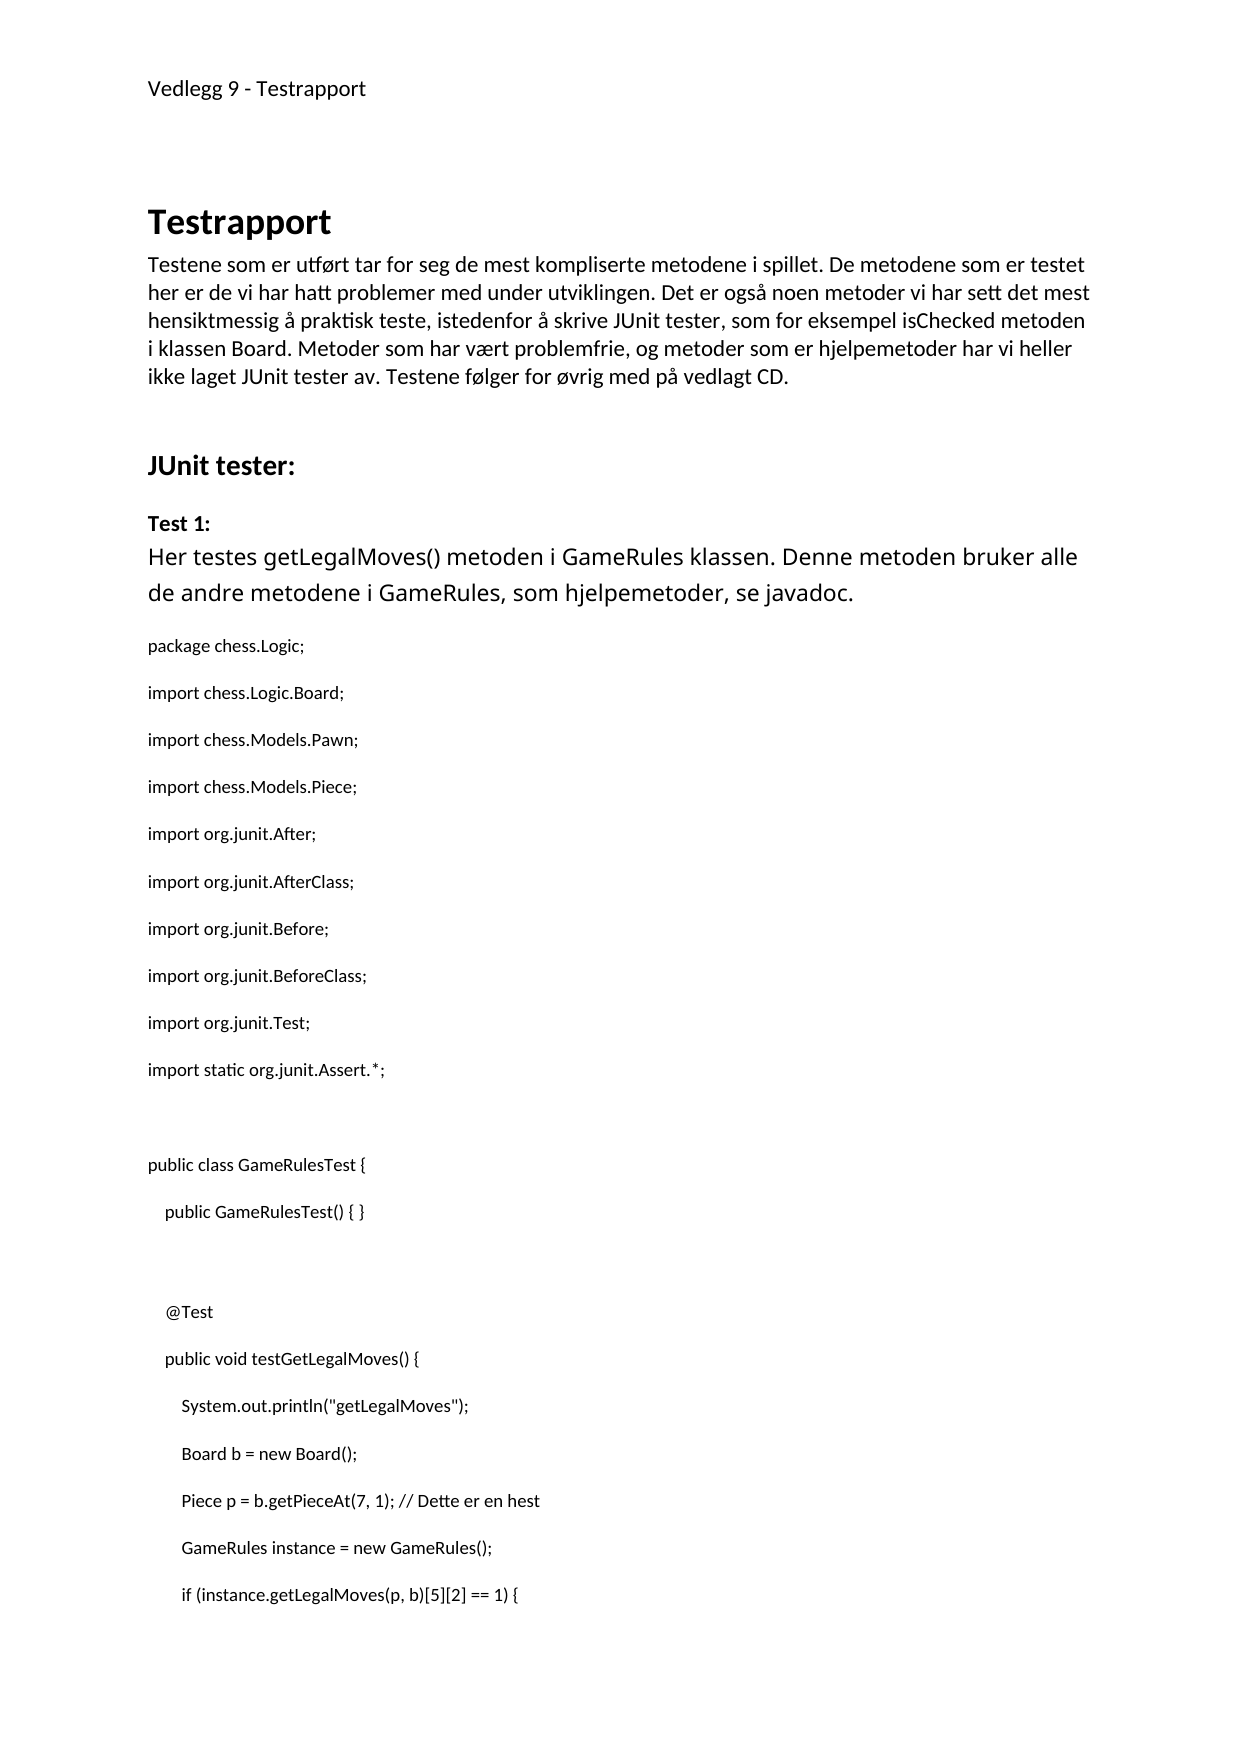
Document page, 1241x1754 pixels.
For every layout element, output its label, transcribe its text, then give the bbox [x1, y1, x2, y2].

text GameRules instance = new GameRules(); [148, 1536, 1093, 1559]
text import org.junit.Test; [148, 1011, 1093, 1034]
text Her testes getLegalMoves() metoden i GameRules klassen. Denne metoden bruker alle de andre metodene i GameRules, som hjelpemetoder, se javadoc. [148, 541, 1093, 608]
text import static org.junit.Assert.*; [148, 1058, 1093, 1081]
text public void testGetLegalMoves() { [148, 1347, 1093, 1370]
text import org.junit.AfterClass; [148, 870, 1093, 893]
text package chess.Logic; [148, 634, 1093, 657]
text import chess.Logic.Board; [148, 681, 1093, 704]
text Testene som er utført tar for seg de mest kompliserte metodene i spillet. De metodene som er testet her er de vi har hatt problemer med under utviklingen. Det er også noen metoder vi har sett det mest hensiktmessig å praktisk teste, istedenfor å skrive JUnit tester, som for eksempel isChecked metoden i klassen Board. Metoder som har vært problemfrie, og metoder som er hjelpemetoder har vi heller ikke laget JUnit tester av. Testene følger for øvrig med på vedlagt CD. [148, 250, 1093, 390]
text import org.junit.Before; [148, 917, 1093, 940]
text System.out.println("getLegalMoves"); [148, 1395, 1093, 1418]
subtitle JUnit tester: [148, 447, 1093, 483]
subtitle Test 1: [148, 509, 1093, 537]
text import org.junit.After; [148, 823, 1093, 846]
text import chess.Models.Piece; [148, 775, 1093, 798]
text import org.junit.BeforeClass; [148, 964, 1093, 987]
subtitle Testrapport [148, 198, 1093, 243]
text import chess.Models.Pawn; [148, 728, 1093, 751]
text if (instance.getLegalMoves(p, b)[5][2] == 1) { [148, 1583, 1093, 1606]
text public GameRulesTest() { } [148, 1200, 1093, 1223]
text public class GameRulesTest { [148, 1153, 1093, 1176]
text Piece p = b.getPieceAt(7, 1); // Dette er en hest [148, 1489, 1093, 1512]
text Board b = new Board(); [148, 1442, 1093, 1465]
text @Test [148, 1300, 1093, 1323]
